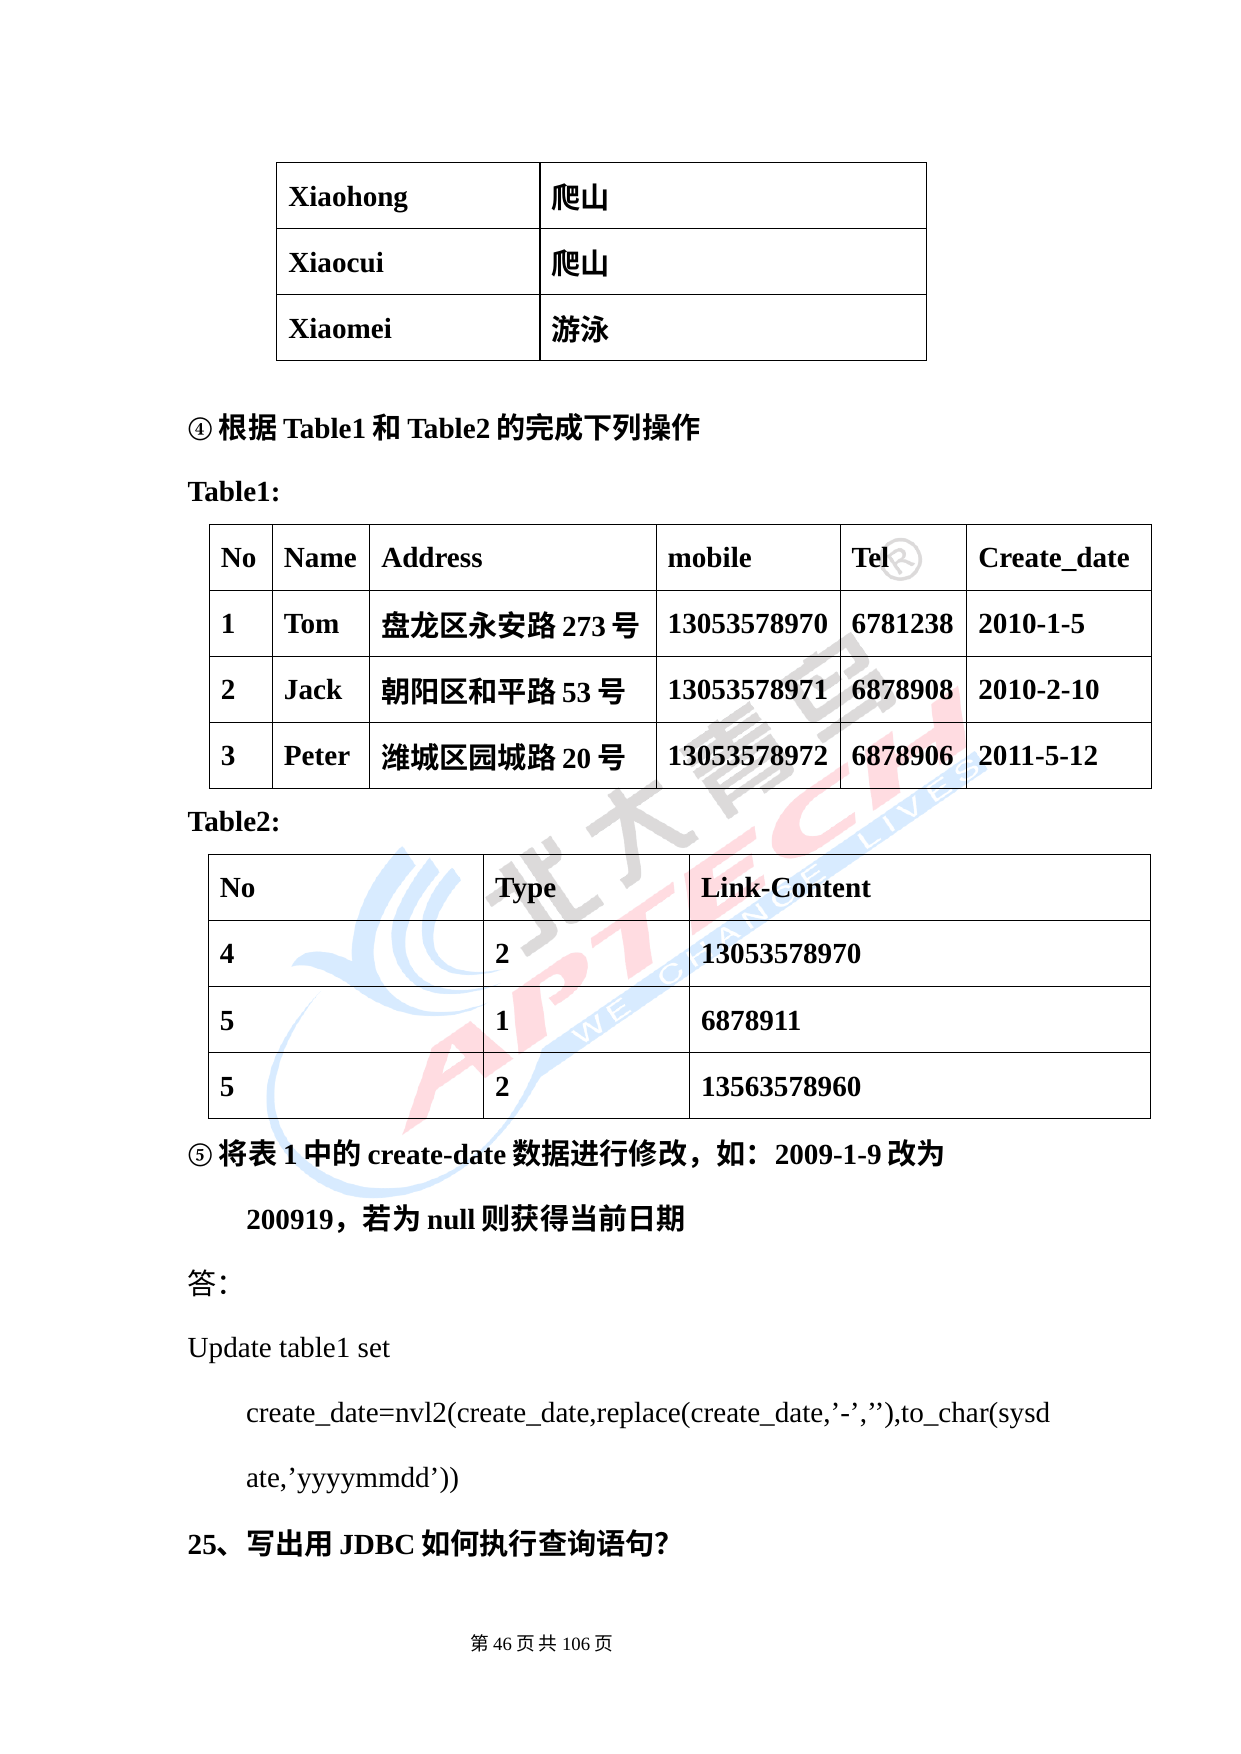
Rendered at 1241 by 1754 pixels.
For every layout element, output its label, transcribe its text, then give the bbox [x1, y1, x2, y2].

table_cell 2010-1-5 [967, 591, 1151, 656]
table_cell 盘龙区永安路273号 [370, 591, 656, 656]
table_header Link-Content [690, 855, 1150, 920]
table_cell 2011-5-12 [967, 723, 1151, 788]
text 25、写出用JDBC如何执行查询语句？ [187, 1509, 1053, 1574]
table_header No [210, 525, 272, 590]
text Update table1 set create_date=nvl2(create_date,replace(create_date,’-’,’’),to_char(sysdate,’yyyymmdd’)) [187, 1314, 1053, 1509]
table_cell 游泳 [541, 295, 926, 360]
table_cell 13053578972 [657, 723, 840, 788]
table_cell Peter [273, 723, 369, 788]
table_cell 3 [210, 723, 272, 788]
table_cell 4 [209, 921, 483, 986]
table_cell 6878908 [841, 657, 966, 722]
table_header No [209, 855, 483, 920]
table_cell 13053578970 [657, 591, 840, 656]
text ⑤将表1中的create-date数据进行修改，如：2009-1-9改为 200919，若为null则获得当前日期 [187, 1119, 1053, 1249]
table_cell 朝阳区和平路53号 [370, 657, 656, 722]
table_cell Xiaohong [277, 163, 539, 228]
table_header Create_date [967, 525, 1151, 590]
table_cell 6878906 [841, 723, 966, 788]
table_header mobile [657, 525, 840, 590]
table_cell Tom [273, 591, 369, 656]
table_cell 爬山 [541, 229, 926, 294]
table_cell Jack [273, 657, 369, 722]
text ④根据Table1和Table2的完成下列操作 [187, 394, 1053, 459]
table_header Type [484, 855, 689, 920]
table_cell 5 [209, 1053, 483, 1118]
table_header Name [273, 525, 369, 590]
table_cell 潍城区园城路20号 [370, 723, 656, 788]
table_cell 5 [209, 987, 483, 1052]
table_cell Xiaomei [277, 295, 539, 360]
table_cell 2 [210, 657, 272, 722]
table_header Tel [841, 525, 966, 590]
table_cell 2 [484, 1053, 689, 1118]
table_cell 13563578960 [690, 1053, 1150, 1118]
table_cell 1 [210, 591, 272, 656]
text Table1: [187, 459, 1053, 524]
table_cell 13053578971 [657, 657, 840, 722]
table_cell Xiaocui [277, 229, 539, 294]
table_cell 爬山 [541, 163, 926, 228]
table_cell 2010-2-10 [967, 657, 1151, 722]
table_cell 6781238 [841, 591, 966, 656]
text 答： [187, 1249, 1053, 1314]
table_cell 2 [484, 921, 689, 986]
table_header Address [370, 525, 656, 590]
table_cell 6878911 [690, 987, 1150, 1052]
table_cell 1 [484, 987, 689, 1052]
text Table2: [187, 789, 1053, 854]
table_cell 13053578970 [690, 921, 1150, 986]
